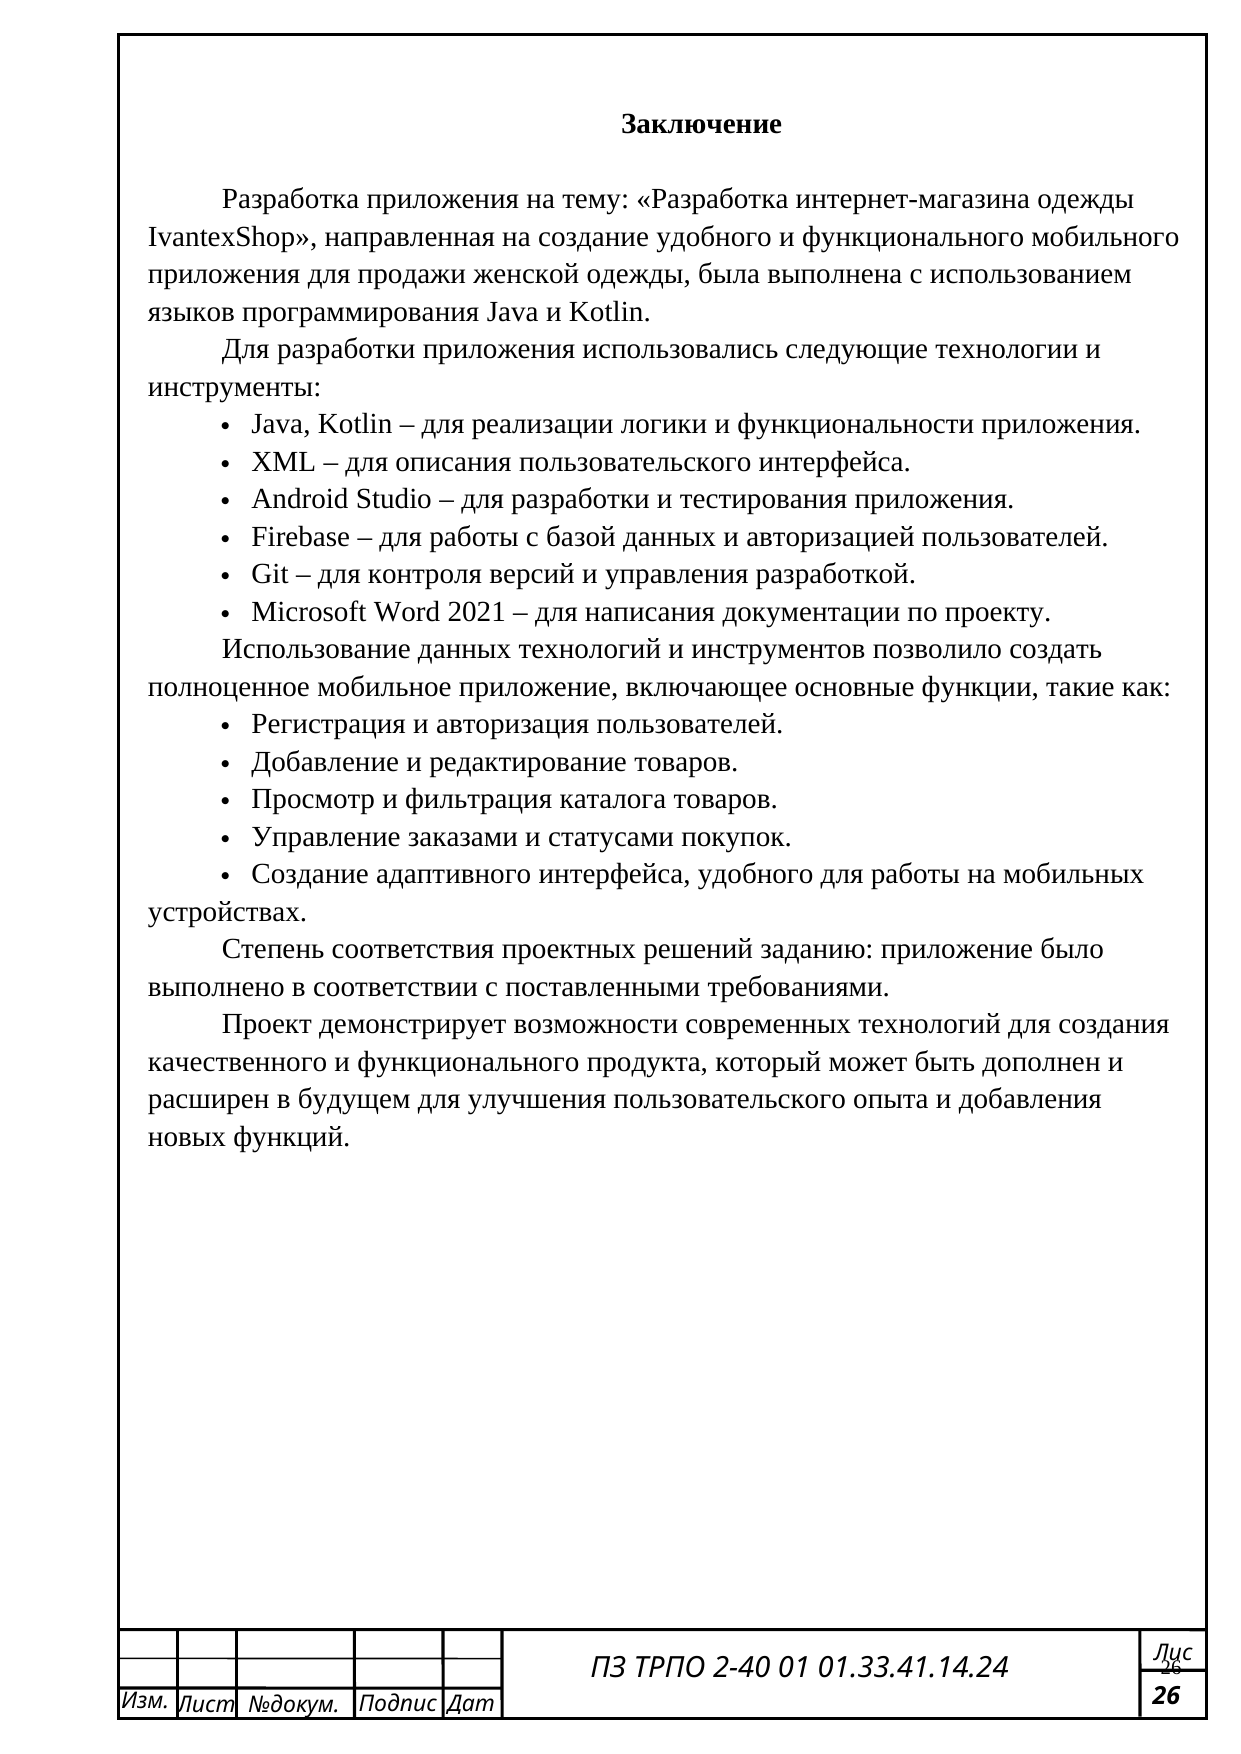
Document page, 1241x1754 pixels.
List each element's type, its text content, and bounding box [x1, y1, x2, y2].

list Просмотр и фильтрация каталога товаров. [148, 778, 1181, 816]
list Регистрация и авторизация пользователей. [148, 703, 1181, 741]
list Создание адаптивного интерфейса, удобного для работы на мобильных устройствах. [148, 853, 1181, 928]
list Microsoft Word 2021 – для написания документации по проекту. [148, 591, 1181, 628]
list Android Studio – для разработки и тестирования приложения. [148, 478, 1181, 516]
text Разработка приложения на тему: «Разработка интернет-магазина одежды IvantexShop», направленная на создание удобного и функционального мобильного приложения для продажи женской одежды, была выполнена с использованием языков программирования Java и Kotlin. [148, 178, 1181, 328]
list Firebase – для работы с базой данных и авторизацией пользователей. [148, 516, 1181, 553]
list Java, Kotlin – для реализации логики и функциональности приложения. [148, 403, 1181, 441]
list Добавление и редактирование товаров. [148, 741, 1181, 778]
list Git – для контроля версий и управления разработкой. [148, 553, 1181, 591]
list Управление заказами и статусами покупок. [148, 816, 1181, 853]
list XML – для описания пользовательского интерфейса. [148, 441, 1181, 478]
text Степень соответствия проектных решений заданию: приложение было выполнено в соответствии с поставленными требованиями. [148, 928, 1181, 1003]
text Для разработки приложения использовались следующие технологии и инструменты: [148, 328, 1181, 403]
text Заключение [222, 103, 1181, 141]
text Проект демонстрирует возможности современных технологий для создания качественного и функционального продукта, который может быть дополнен и расширен в будущем для улучшения пользовательского опыта и добавления новых функций. [148, 1003, 1181, 1153]
text Использование данных технологий и инструментов позволило создать полноценное мобильное приложение, включающее основные функции, такие как: [148, 628, 1181, 703]
